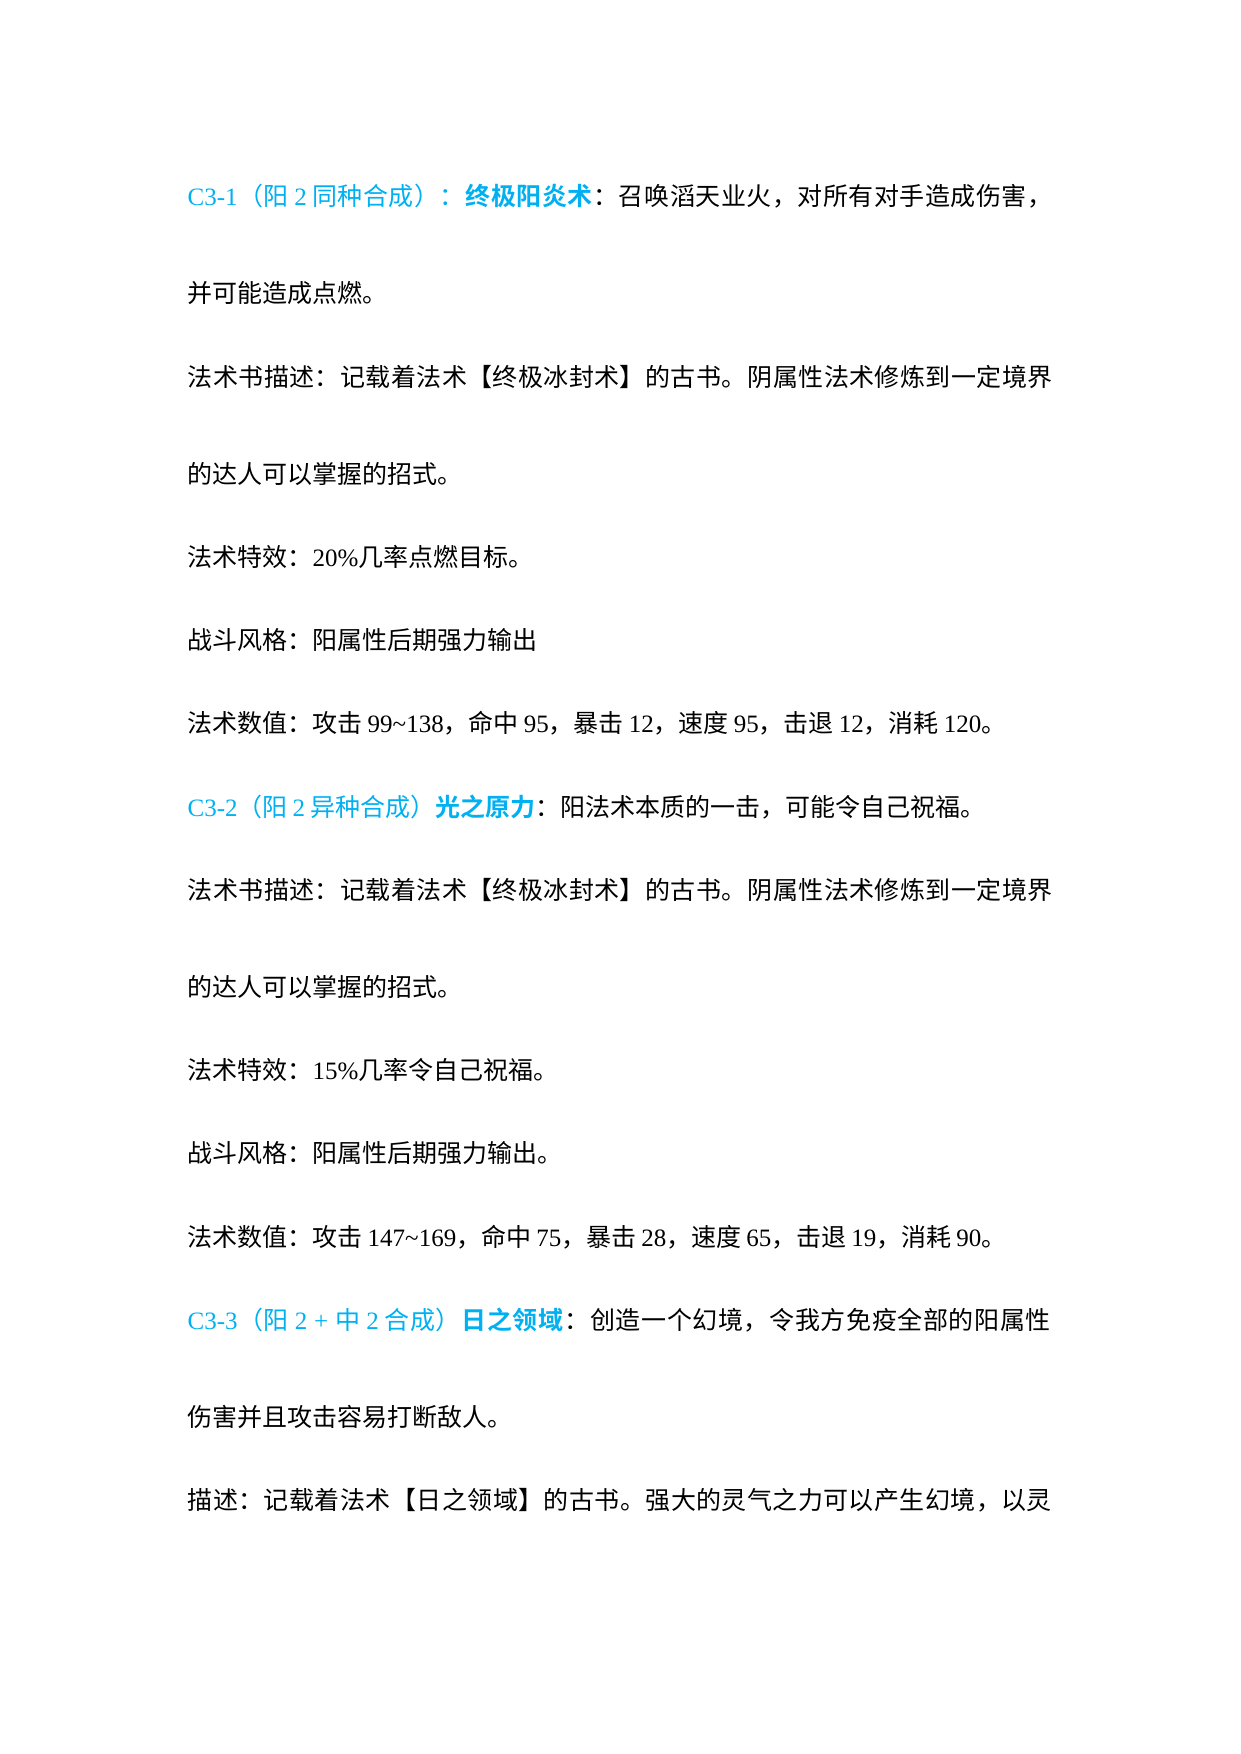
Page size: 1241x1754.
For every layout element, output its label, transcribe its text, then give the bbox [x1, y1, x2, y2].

text C3-2（阳2异种合成）光之原力：阳法术本质的一击，可能令自己祝福。 [187, 773, 1053, 838]
text 描述：记载着法术【日之领域】的古书。强大的灵气之力可以产生幻境，以灵气主人的意志附加力量，但其消耗也是相当可观的。 [187, 1466, 1053, 1531]
text 法术书描述：记载着法术【终极冰封术】的古书。阴属性法术修炼到一定境界的达人可以掌握的招式。 [187, 856, 1053, 1018]
text 法术特效：15%几率令自己祝福。 [187, 1036, 1053, 1101]
text 法术书描述：记载着法术【终极冰封术】的古书。阴属性法术修炼到一定境界的达人可以掌握的招式。 [187, 343, 1053, 505]
text C3-3（阳2 + 中2合成）日之领域：创造一个幻境，令我方免疫全部的阳属性伤害并且攻击容易打断敌人。 [187, 1286, 1053, 1448]
text C3-1（阳2同种合成）：终极阳炎术：召唤滔天业火，对所有对手造成伤害，并可能造成点燃。 [187, 162, 1053, 324]
text 战斗风格：阳属性后期强力输出 [187, 606, 1053, 671]
text 法术数值：攻击99~138，命中95，暴击12，速度95，击退12，消耗120。 [187, 689, 1053, 754]
text 战斗风格：阳属性后期强力输出。 [187, 1119, 1053, 1184]
text 法术特效：20%几率点燃目标。 [187, 523, 1053, 588]
text 法术数值：攻击147~169，命中75，暴击28，速度65，击退19，消耗90。 [187, 1203, 1053, 1268]
